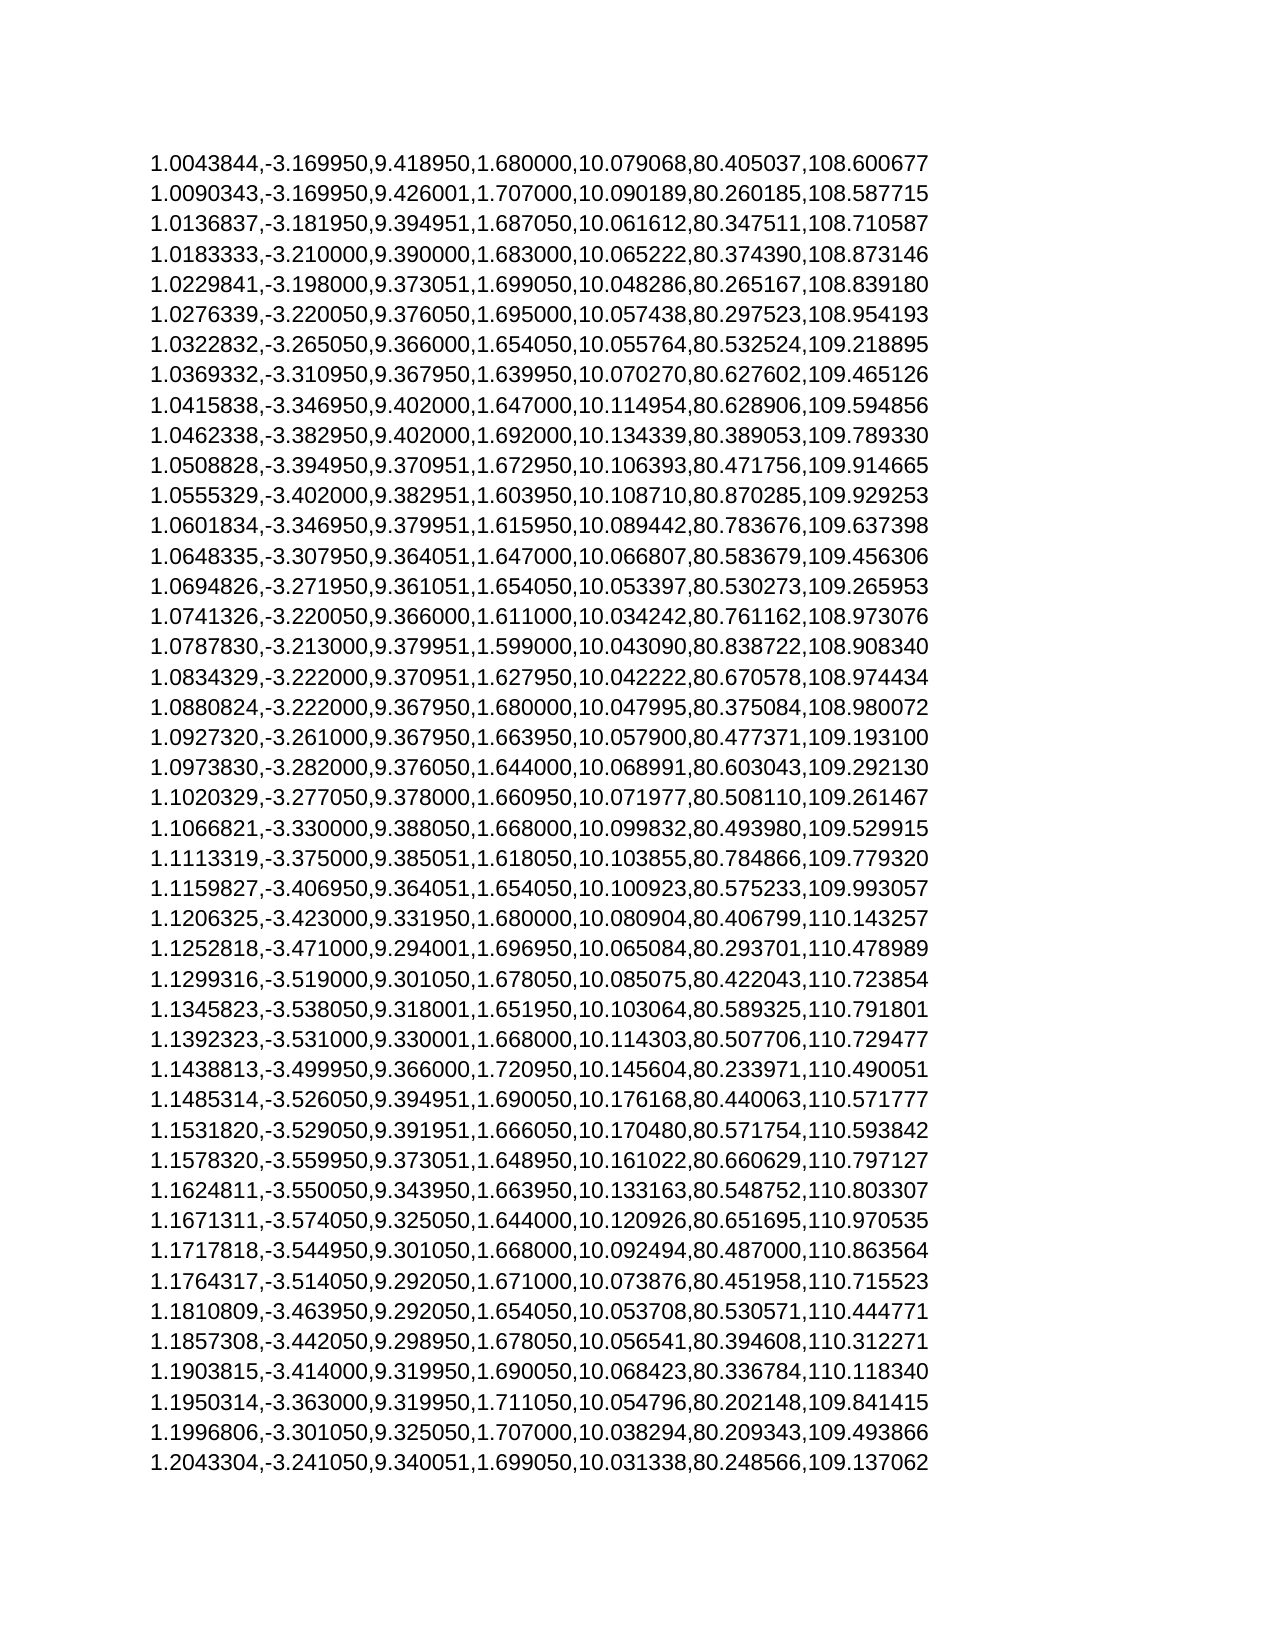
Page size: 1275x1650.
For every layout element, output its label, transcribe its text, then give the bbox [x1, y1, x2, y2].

text 1.0415838,-3.346950,9.402000,1.647000,10.114954,80.628906,109.594856 [150, 392, 1125, 418]
text 1.0369332,-3.310950,9.367950,1.639950,10.070270,80.627602,109.465126 [150, 361, 1125, 388]
text 1.0741326,-3.220050,9.366000,1.611000,10.034242,80.761162,108.973076 [150, 603, 1125, 629]
text 1.1066821,-3.330000,9.388050,1.668000,10.099832,80.493980,109.529915 [150, 814, 1125, 841]
text 1.0322832,-3.265050,9.366000,1.654050,10.055764,80.532524,109.218895 [150, 331, 1125, 358]
text 1.1392323,-3.531000,9.330001,1.668000,10.114303,80.507706,110.729477 [150, 1026, 1125, 1052]
text 1.1020329,-3.277050,9.378000,1.660950,10.071977,80.508110,109.261467 [150, 784, 1125, 811]
text 1.1206325,-3.423000,9.331950,1.680000,10.080904,80.406799,110.143257 [150, 905, 1125, 932]
text 1.1717818,-3.544950,9.301050,1.668000,10.092494,80.487000,110.863564 [150, 1237, 1125, 1264]
text 1.1671311,-3.574050,9.325050,1.644000,10.120926,80.651695,110.970535 [150, 1207, 1125, 1234]
text 1.0090343,-3.169950,9.426001,1.707000,10.090189,80.260185,108.587715 [150, 180, 1125, 207]
text 1.1810809,-3.463950,9.292050,1.654050,10.053708,80.530571,110.444771 [150, 1298, 1125, 1324]
text 1.1113319,-3.375000,9.385051,1.618050,10.103855,80.784866,109.779320 [150, 845, 1125, 871]
text 1.0694826,-3.271950,9.361051,1.654050,10.053397,80.530273,109.265953 [150, 573, 1125, 599]
text 1.1996806,-3.301050,9.325050,1.707000,10.038294,80.209343,109.493866 [150, 1419, 1125, 1445]
text 1.0462338,-3.382950,9.402000,1.692000,10.134339,80.389053,109.789330 [150, 422, 1125, 448]
text 1.2043304,-3.241050,9.340051,1.699050,10.031338,80.248566,109.137062 [150, 1449, 1125, 1475]
text 1.0555329,-3.402000,9.382951,1.603950,10.108710,80.870285,109.929253 [150, 482, 1125, 509]
text 1.1159827,-3.406950,9.364051,1.654050,10.100923,80.575233,109.993057 [150, 875, 1125, 901]
text 1.0183333,-3.210000,9.390000,1.683000,10.065222,80.374390,108.873146 [150, 241, 1125, 267]
text 1.0648335,-3.307950,9.364051,1.647000,10.066807,80.583679,109.456306 [150, 543, 1125, 569]
text 1.0973830,-3.282000,9.376050,1.644000,10.068991,80.603043,109.292130 [150, 754, 1125, 781]
text 1.0880824,-3.222000,9.367950,1.680000,10.047995,80.375084,108.980072 [150, 694, 1125, 720]
text 1.1624811,-3.550050,9.343950,1.663950,10.133163,80.548752,110.803307 [150, 1177, 1125, 1203]
text 1.0136837,-3.181950,9.394951,1.687050,10.061612,80.347511,108.710587 [150, 210, 1125, 237]
text 1.0508828,-3.394950,9.370951,1.672950,10.106393,80.471756,109.914665 [150, 452, 1125, 478]
text 1.1485314,-3.526050,9.394951,1.690050,10.176168,80.440063,110.571777 [150, 1086, 1125, 1113]
text 1.1950314,-3.363000,9.319950,1.711050,10.054796,80.202148,109.841415 [150, 1388, 1125, 1415]
text 1.1857308,-3.442050,9.298950,1.678050,10.056541,80.394608,110.312271 [150, 1328, 1125, 1354]
text 1.1764317,-3.514050,9.292050,1.671000,10.073876,80.451958,110.715523 [150, 1268, 1125, 1294]
text 1.0834329,-3.222000,9.370951,1.627950,10.042222,80.670578,108.974434 [150, 663, 1125, 690]
text 1.0043844,-3.169950,9.418950,1.680000,10.079068,80.405037,108.600677 [150, 150, 1125, 176]
text 1.1299316,-3.519000,9.301050,1.678050,10.085075,80.422043,110.723854 [150, 966, 1125, 992]
text 1.1903815,-3.414000,9.319950,1.690050,10.068423,80.336784,110.118340 [150, 1358, 1125, 1385]
text 1.1578320,-3.559950,9.373051,1.648950,10.161022,80.660629,110.797127 [150, 1147, 1125, 1173]
text 1.0601834,-3.346950,9.379951,1.615950,10.089442,80.783676,109.637398 [150, 512, 1125, 539]
text 1.0276339,-3.220050,9.376050,1.695000,10.057438,80.297523,108.954193 [150, 301, 1125, 327]
text 1.0229841,-3.198000,9.373051,1.699050,10.048286,80.265167,108.839180 [150, 271, 1125, 297]
text 1.1531820,-3.529050,9.391951,1.666050,10.170480,80.571754,110.593842 [150, 1117, 1125, 1143]
text 1.0927320,-3.261000,9.367950,1.663950,10.057900,80.477371,109.193100 [150, 724, 1125, 750]
text 1.0787830,-3.213000,9.379951,1.599000,10.043090,80.838722,108.908340 [150, 633, 1125, 660]
text 1.1438813,-3.499950,9.366000,1.720950,10.145604,80.233971,110.490051 [150, 1056, 1125, 1083]
text 1.1345823,-3.538050,9.318001,1.651950,10.103064,80.589325,110.791801 [150, 996, 1125, 1022]
text 1.1252818,-3.471000,9.294001,1.696950,10.065084,80.293701,110.478989 [150, 935, 1125, 962]
